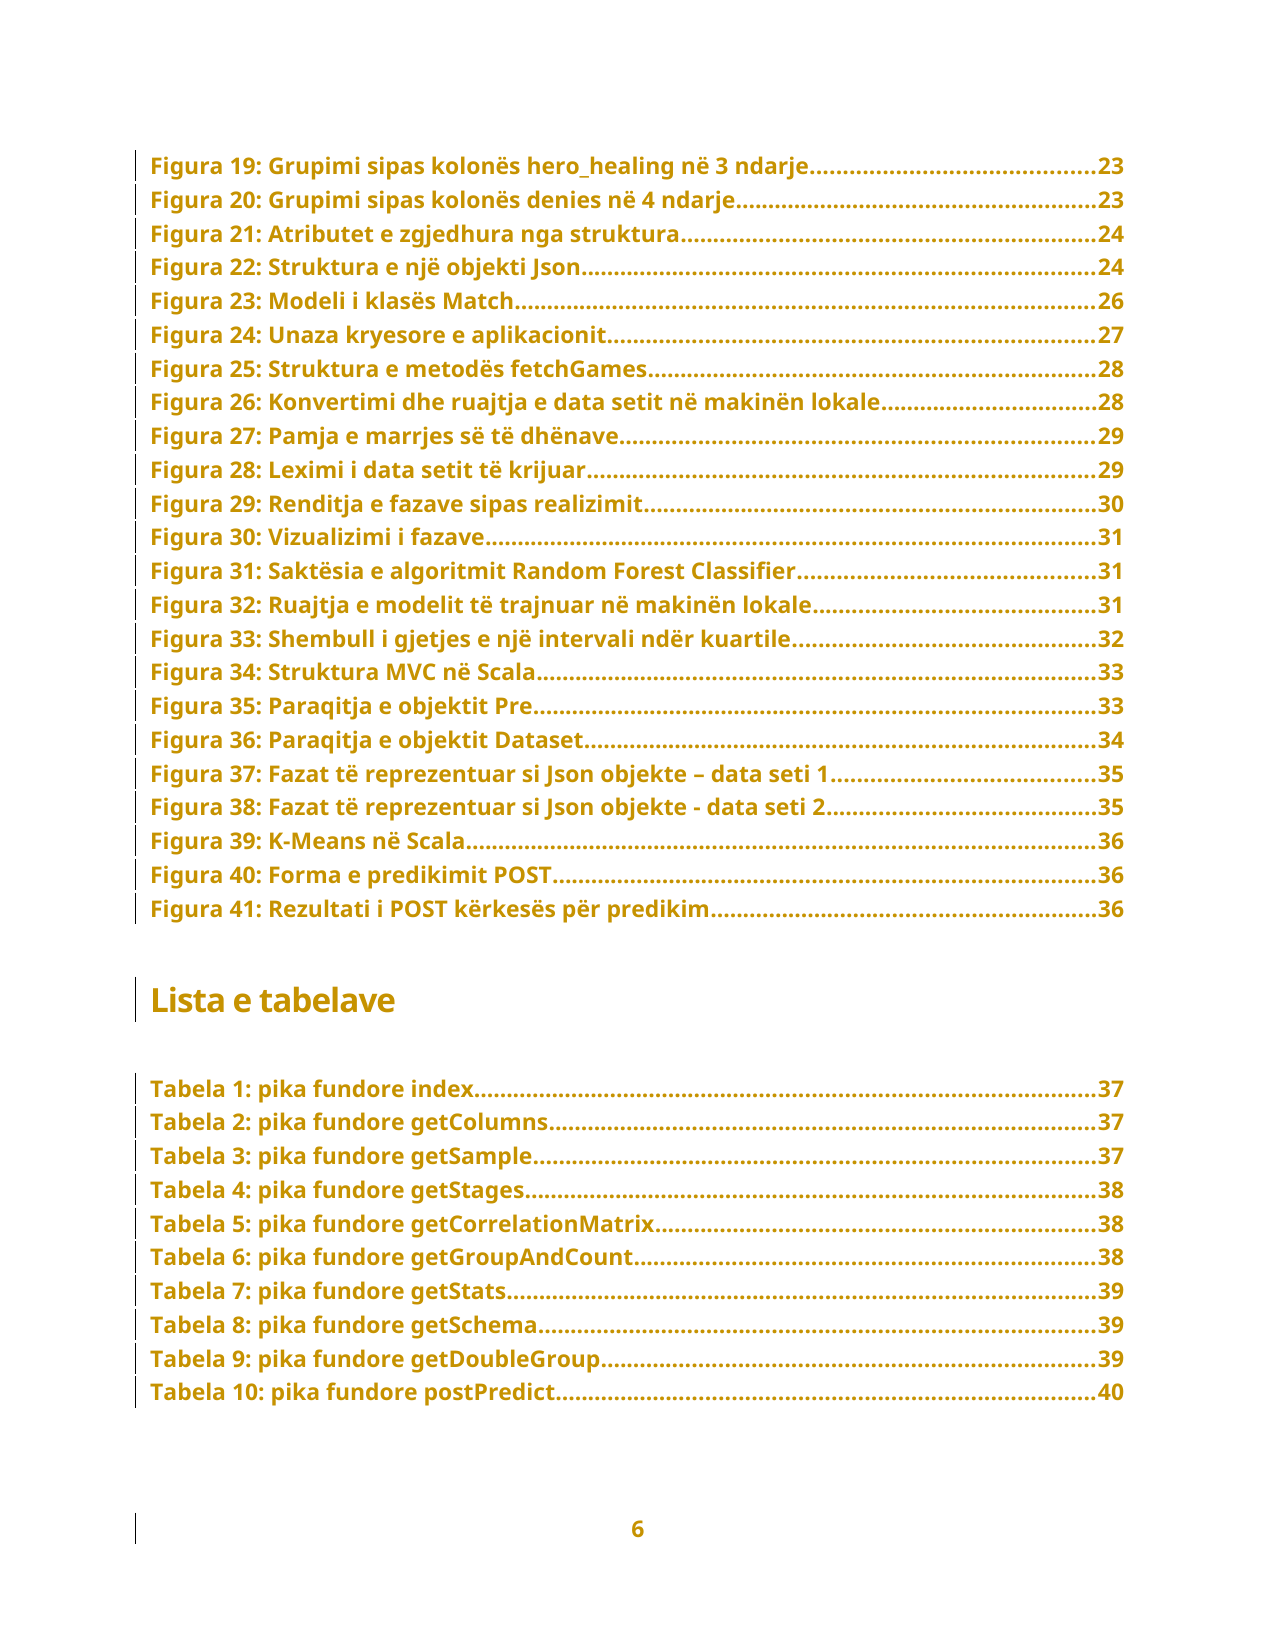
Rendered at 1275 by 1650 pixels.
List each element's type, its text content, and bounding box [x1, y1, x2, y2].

text Tabela 3: pika fundore getSample 37 [150, 1140, 1125, 1171]
text Tabela 10: pika fundore postPredict 40 [150, 1376, 1125, 1407]
text Figura 26: Konvertimi dhe ruajtja e data setit në makinën lokale 28 [150, 386, 1125, 417]
title Lista e tabelave [150, 977, 1125, 1022]
text Figura 31: Saktësia e algoritmit Random Forest Classifier 31 [150, 555, 1125, 586]
text Figura 30: Vizualizimi i fazave 31 [150, 521, 1125, 552]
text Figura 41: Rezultati i POST kërkesës për predikim 36 [150, 892, 1125, 924]
text Figura 28: Leximi i data setit të krijuar 29 [150, 454, 1125, 485]
text Tabela 9: pika fundore getDoubleGroup 39 [150, 1342, 1125, 1374]
text Figura 35: Paraqitja e objektit Pre 33 [150, 690, 1125, 721]
text Tabela 6: pika fundore getGroupAndCount 38 [150, 1241, 1125, 1272]
text Figura 36: Paraqitja e objektit Dataset 34 [150, 724, 1125, 755]
text Figura 27: Pamja e marrjes së të dhënave 29 [150, 420, 1125, 451]
text Figura 34: Struktura MVC në Scala 33 [150, 656, 1125, 687]
text Figura 19: Grupimi sipas kolonës hero_healing në 3 ndarje 23 [150, 150, 1125, 181]
text Figura 22: Struktura e një objekti Json 24 [150, 251, 1125, 282]
text Figura 37: Fazat të reprezentuar si Json objekte – data seti 1 35 [150, 757, 1125, 789]
text Tabela 8: pika fundore getSchema 39 [150, 1309, 1125, 1340]
text Figura 38: Fazat të reprezentuar si Json objekte - data seti 2 35 [150, 791, 1125, 822]
text Figura 33: Shembull i gjetjes e një intervali ndër kuartile 32 [150, 622, 1125, 654]
text Tabela 7: pika fundore getStats 39 [150, 1275, 1125, 1306]
text Figura 25: Struktura e metodës fetchGames 28 [150, 352, 1125, 384]
text Tabela 4: pika fundore getStages 38 [150, 1174, 1125, 1205]
text Tabela 1: pika fundore index 37 [150, 1072, 1125, 1104]
text Figura 29: Renditja e fazave sipas realizimit 30 [150, 487, 1125, 519]
text Figura 21: Atributet e zgjedhura nga struktura 24 [150, 217, 1125, 249]
text Figura 24: Unaza kryesore e aplikacionit 27 [150, 319, 1125, 350]
text Figura 23: Modeli i klasës Match 26 [150, 285, 1125, 316]
text Figura 32: Ruajtja e modelit të trajnuar në makinën lokale 31 [150, 589, 1125, 620]
text Figura 39: K-Means në Scala 36 [150, 825, 1125, 856]
text Figura 20: Grupimi sipas kolonës denies në 4 ndarje 23 [150, 184, 1125, 215]
text Tabela 5: pika fundore getCorrelationMatrix 38 [150, 1207, 1125, 1239]
text Tabela 2: pika fundore getColumns 37 [150, 1106, 1125, 1137]
text Figura 40: Forma e predikimit POST 36 [150, 859, 1125, 890]
